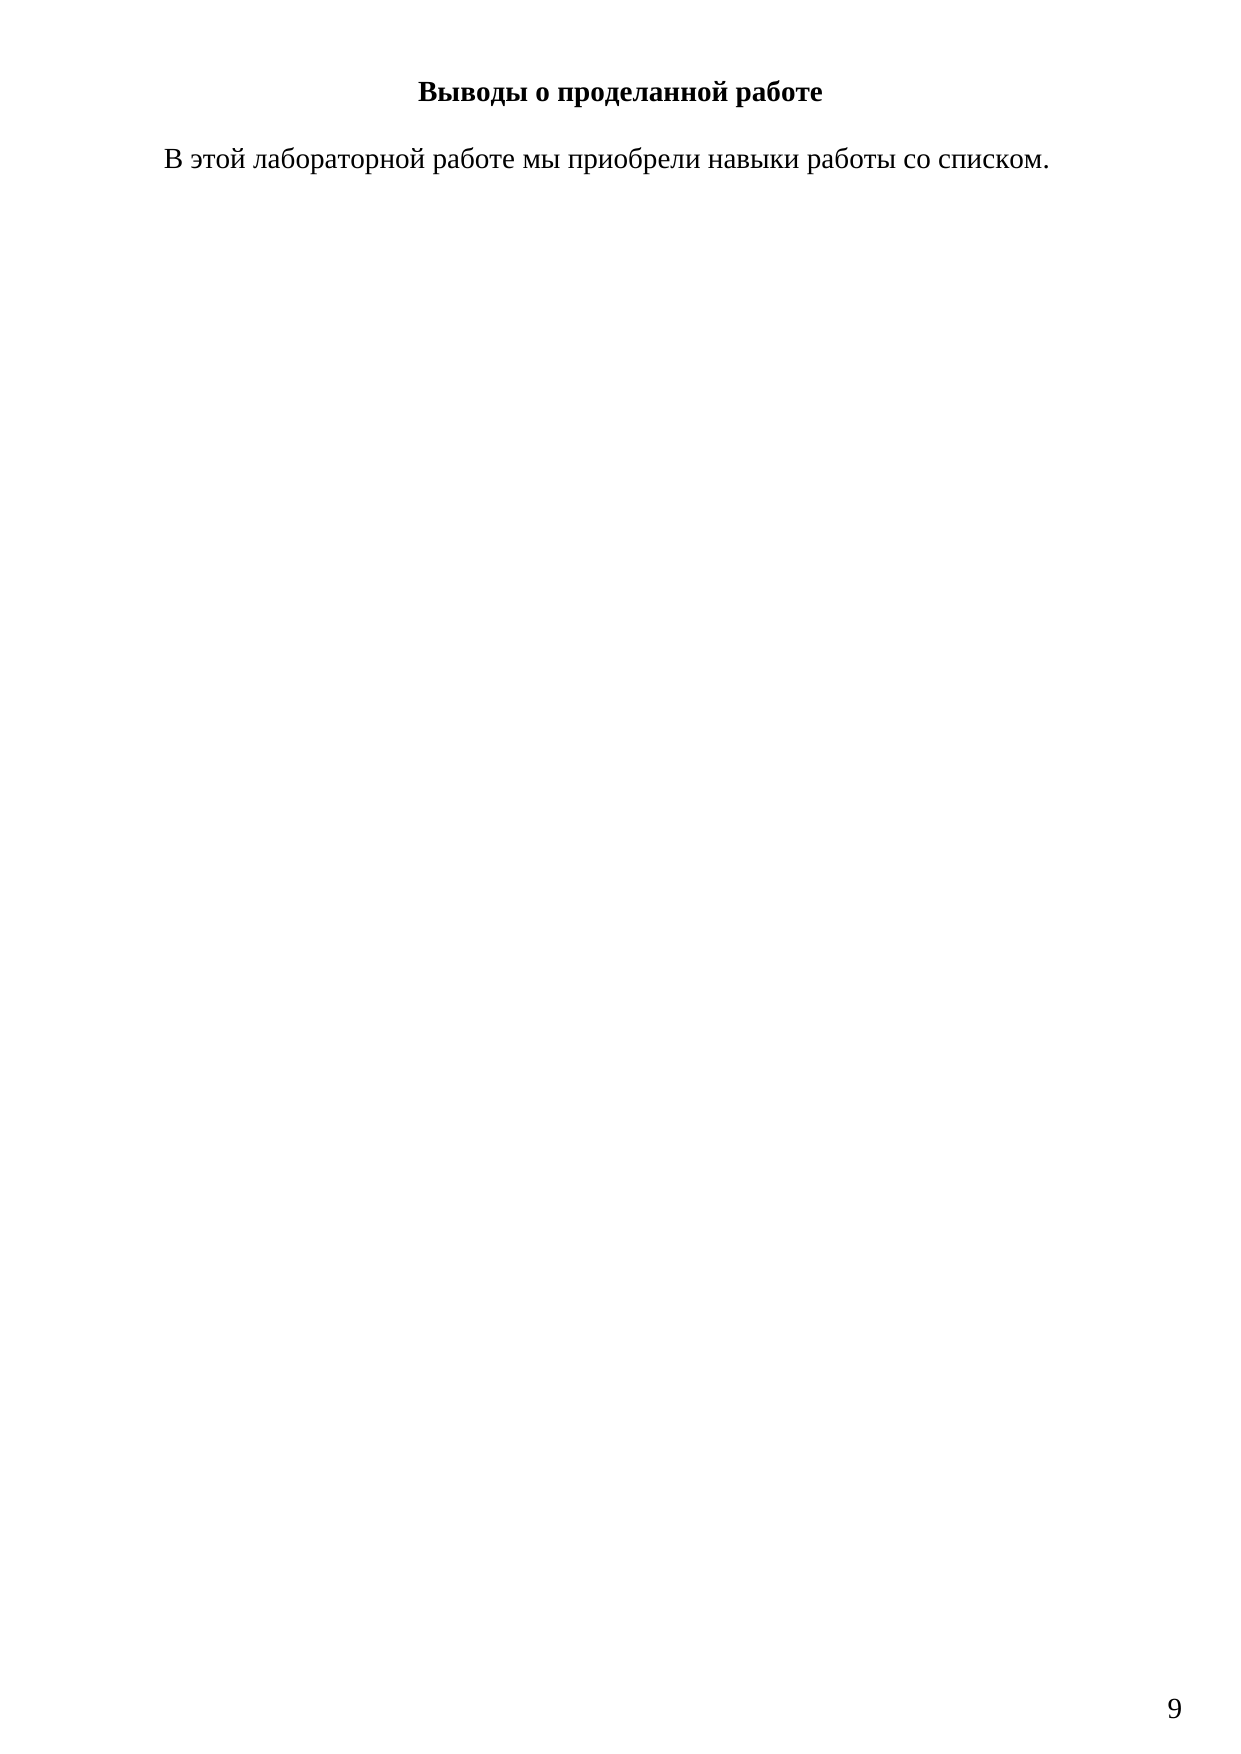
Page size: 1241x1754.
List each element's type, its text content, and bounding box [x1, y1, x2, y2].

text В этой лабораторной работе мы приобрели навыки работы со списком. [101, 141, 1134, 174]
subtitle Выводы о проделанной работе [88, 74, 1152, 107]
